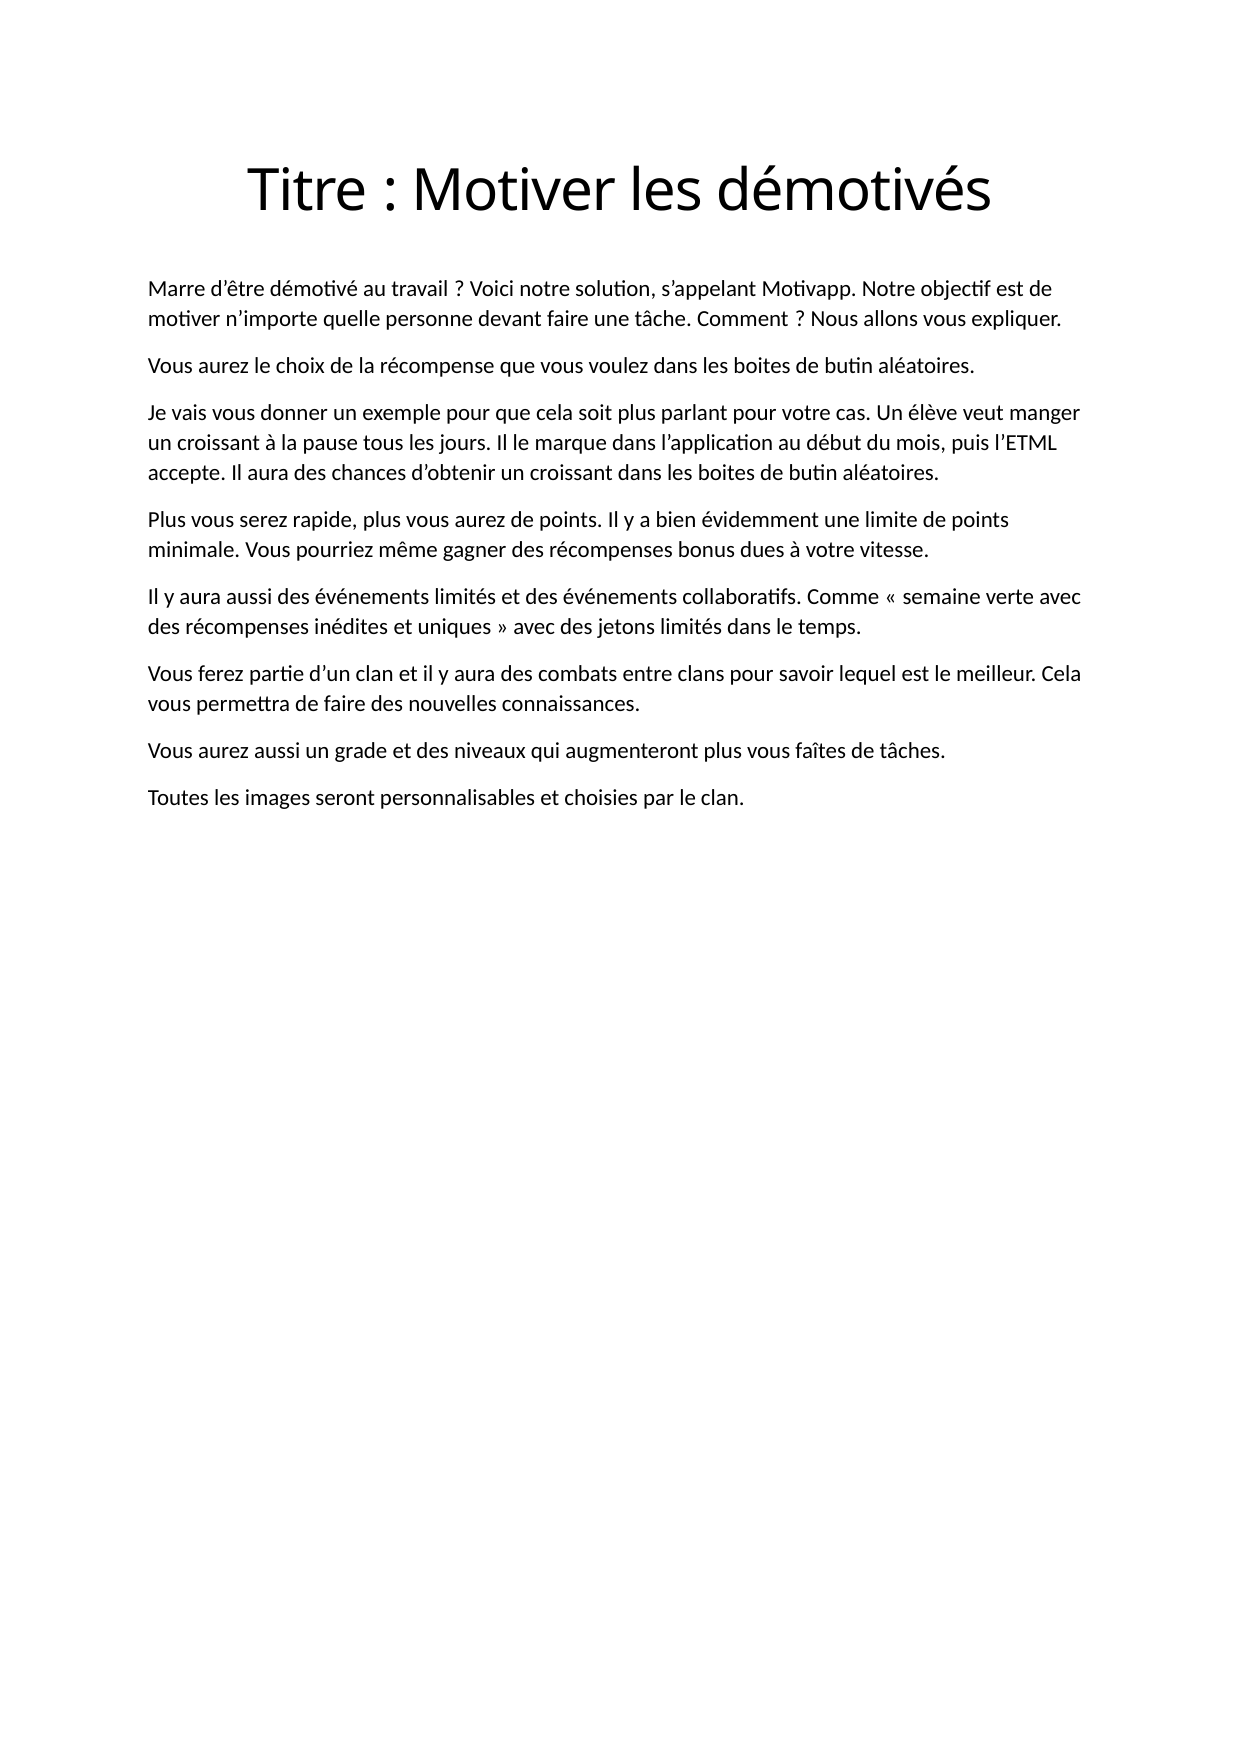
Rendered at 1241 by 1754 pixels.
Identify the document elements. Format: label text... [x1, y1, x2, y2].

title Titre : Motiver les démotivés [148, 148, 1093, 227]
text Vous ferez partie d’un clan et il y aura des combats entre clans pour savoir lequel est le meilleur. Cela vous permettra de faire des nouvelles connaissances. [148, 659, 1093, 718]
text Marre d’être démotivé au travail ? Voici notre solution, s’appelant Motivapp. Notre objectif est de motiver n’importe quelle personne devant faire une tâche. Comment ? Nous allons vous expliquer. [148, 274, 1093, 332]
text Il y aura aussi des événements limités et des événements collaboratifs. Comme « semaine verte avec des récompenses inédites et uniques » avec des jetons limités dans le temps. [148, 582, 1093, 641]
text Je vais vous donner un exemple pour que cela soit plus parlant pour votre cas. Un élève veut manger un croissant à la pause tous les jours. Il le marque dans l’application au début du mois, puis l’ETML accepte. Il aura des chances d’obtenir un croissant dans les boites de butin aléatoires. [148, 398, 1093, 486]
text Toutes les images seront personnalisables et choisies par le clan. [148, 783, 1093, 811]
text Plus vous serez rapide, plus vous aurez de points. Il y a bien évidemment une limite de points minimale. Vous pourriez même gagner des récompenses bonus dues à votre vitesse. [148, 505, 1093, 563]
text Vous aurez aussi un grade et des niveaux qui augmenteront plus vous faîtes de tâches. [148, 736, 1093, 764]
text Vous aurez le choix de la récompense que vous voulez dans les boites de butin aléatoires. [148, 351, 1093, 379]
